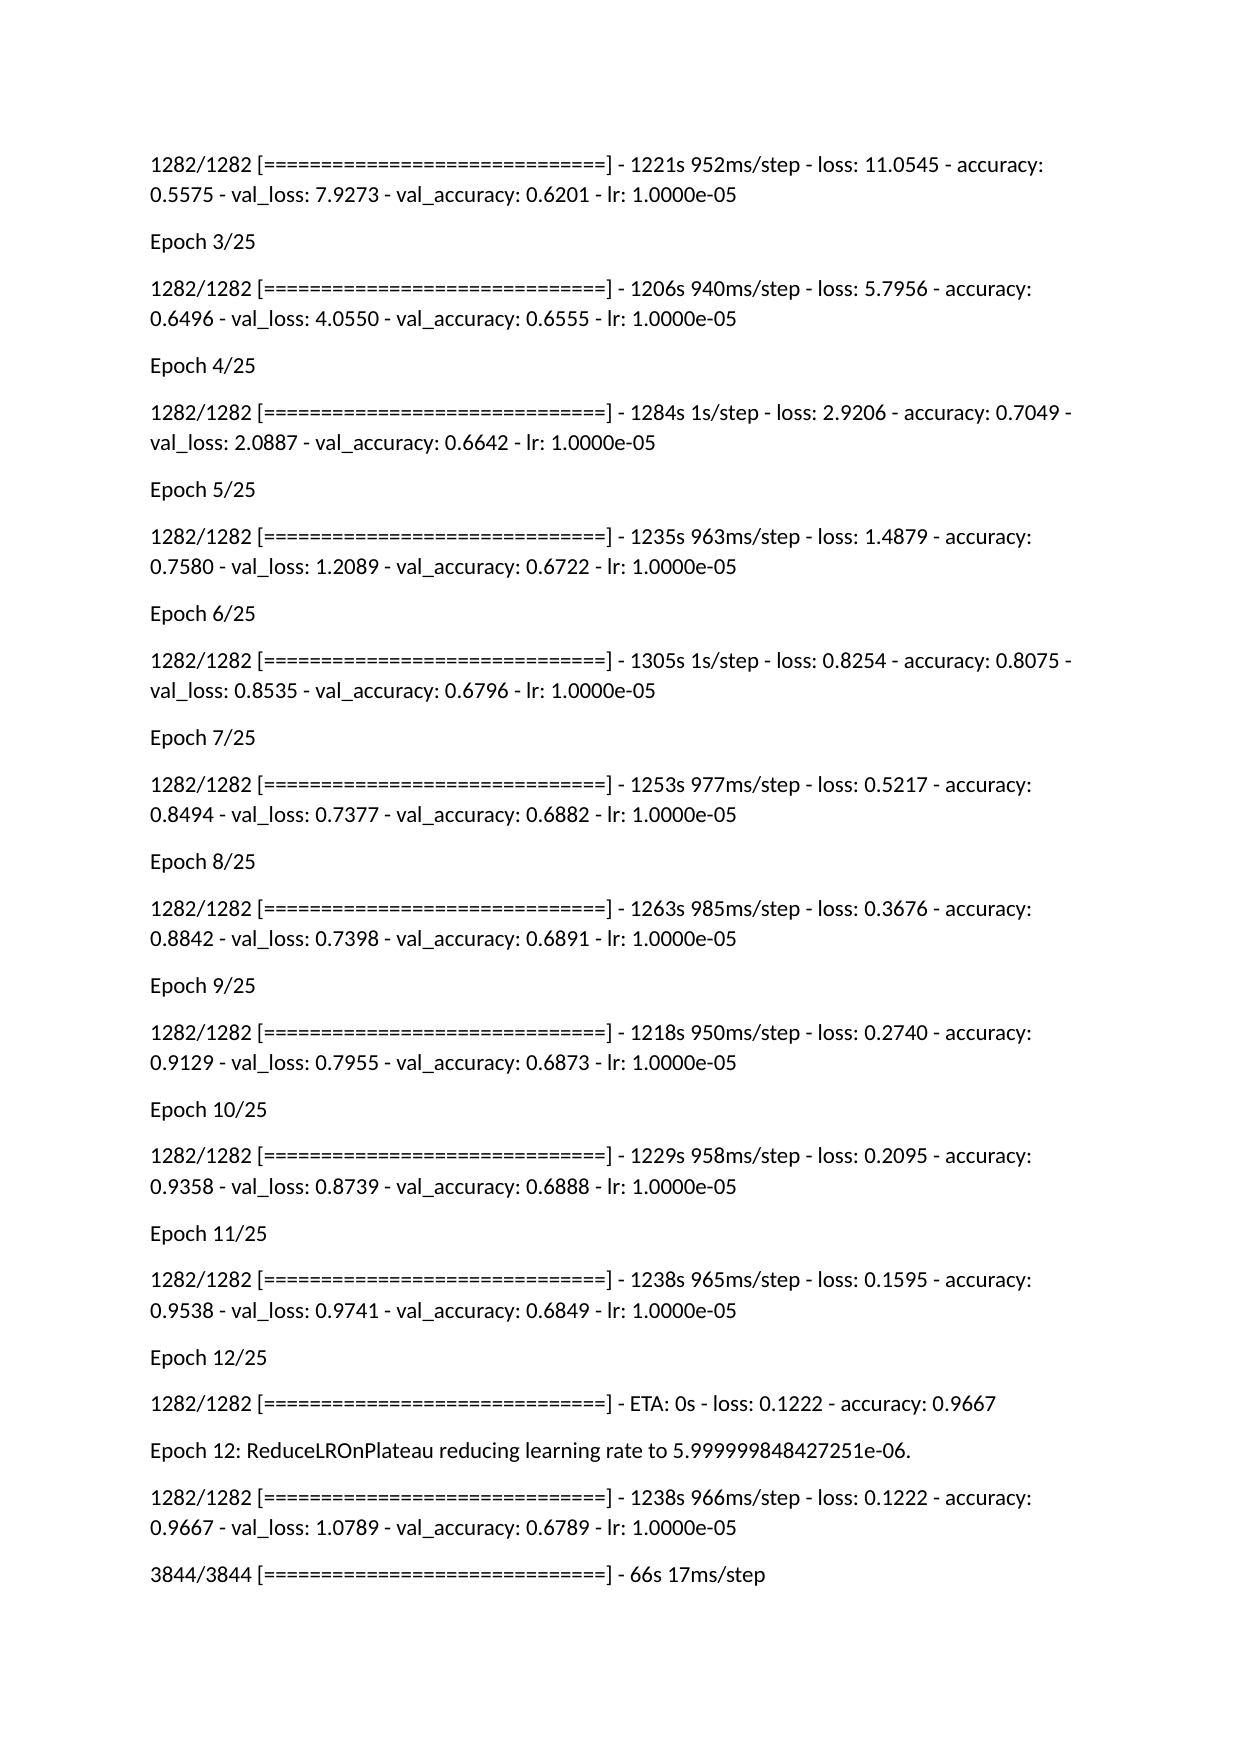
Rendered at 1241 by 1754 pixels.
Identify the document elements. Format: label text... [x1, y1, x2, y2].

text 1282/1282 [==============================] - 1206s 940ms/step - loss: 5.7956 - accuracy: 0.6496 - val_loss: 4.0550 - val_accuracy: 0.6555 - lr: 1.0000e-05 [150, 274, 1090, 332]
text Epoch 3/25 [150, 227, 1090, 255]
text Epoch 12: ReduceLROnPlateau reducing learning rate to 5.999999848427251e-06. [150, 1436, 1090, 1464]
text Epoch 5/25 [150, 475, 1090, 503]
text 1282/1282 [==============================] - 1229s 958ms/step - loss: 0.2095 - accuracy: 0.9358 - val_loss: 0.8739 - val_accuracy: 0.6888 - lr: 1.0000e-05 [150, 1142, 1090, 1200]
text Epoch 11/25 [150, 1219, 1090, 1247]
text Epoch 9/25 [150, 971, 1090, 999]
text 1282/1282 [==============================] - 1253s 977ms/step - loss: 0.5217 - accuracy: 0.8494 - val_loss: 0.7377 - val_accuracy: 0.6882 - lr: 1.0000e-05 [150, 770, 1090, 828]
text 1282/1282 [==============================] - ETA: 0s - loss: 0.1222 - accuracy: 0.9667 [150, 1389, 1090, 1418]
text Epoch 12/25 [150, 1343, 1090, 1371]
text Epoch 10/25 [150, 1095, 1090, 1123]
text 1282/1282 [==============================] - 1284s 1s/step - loss: 2.9206 - accuracy: 0.7049 - val_loss: 2.0887 - val_accuracy: 0.6642 - lr: 1.0000e-05 [150, 398, 1090, 456]
text 1282/1282 [==============================] - 1218s 950ms/step - loss: 0.2740 - accuracy: 0.9129 - val_loss: 0.7955 - val_accuracy: 0.6873 - lr: 1.0000e-05 [150, 1018, 1090, 1076]
text 1282/1282 [==============================] - 1238s 966ms/step - loss: 0.1222 - accuracy: 0.9667 - val_loss: 1.0789 - val_accuracy: 0.6789 - lr: 1.0000e-05 [150, 1483, 1090, 1542]
text Epoch 6/25 [150, 599, 1090, 627]
text 1282/1282 [==============================] - 1238s 965ms/step - loss: 0.1595 - accuracy: 0.9538 - val_loss: 0.9741 - val_accuracy: 0.6849 - lr: 1.0000e-05 [150, 1266, 1090, 1324]
text Epoch 8/25 [150, 847, 1090, 875]
text 1282/1282 [==============================] - 1235s 963ms/step - loss: 1.4879 - accuracy: 0.7580 - val_loss: 1.2089 - val_accuracy: 0.6722 - lr: 1.0000e-05 [150, 522, 1090, 580]
text Epoch 7/25 [150, 723, 1090, 751]
text 1282/1282 [==============================] - 1221s 952ms/step - loss: 11.0545 - accuracy: 0.5575 - val_loss: 7.9273 - val_accuracy: 0.6201 - lr: 1.0000e-05 [150, 150, 1090, 208]
text 3844/3844 [==============================] - 66s 17ms/step [150, 1560, 1090, 1588]
text 1282/1282 [==============================] - 1305s 1s/step - loss: 0.8254 - accuracy: 0.8075 - val_loss: 0.8535 - val_accuracy: 0.6796 - lr: 1.0000e-05 [150, 646, 1090, 704]
text Epoch 4/25 [150, 351, 1090, 379]
text 1282/1282 [==============================] - 1263s 985ms/step - loss: 0.3676 - accuracy: 0.8842 - val_loss: 0.7398 - val_accuracy: 0.6891 - lr: 1.0000e-05 [150, 894, 1090, 952]
